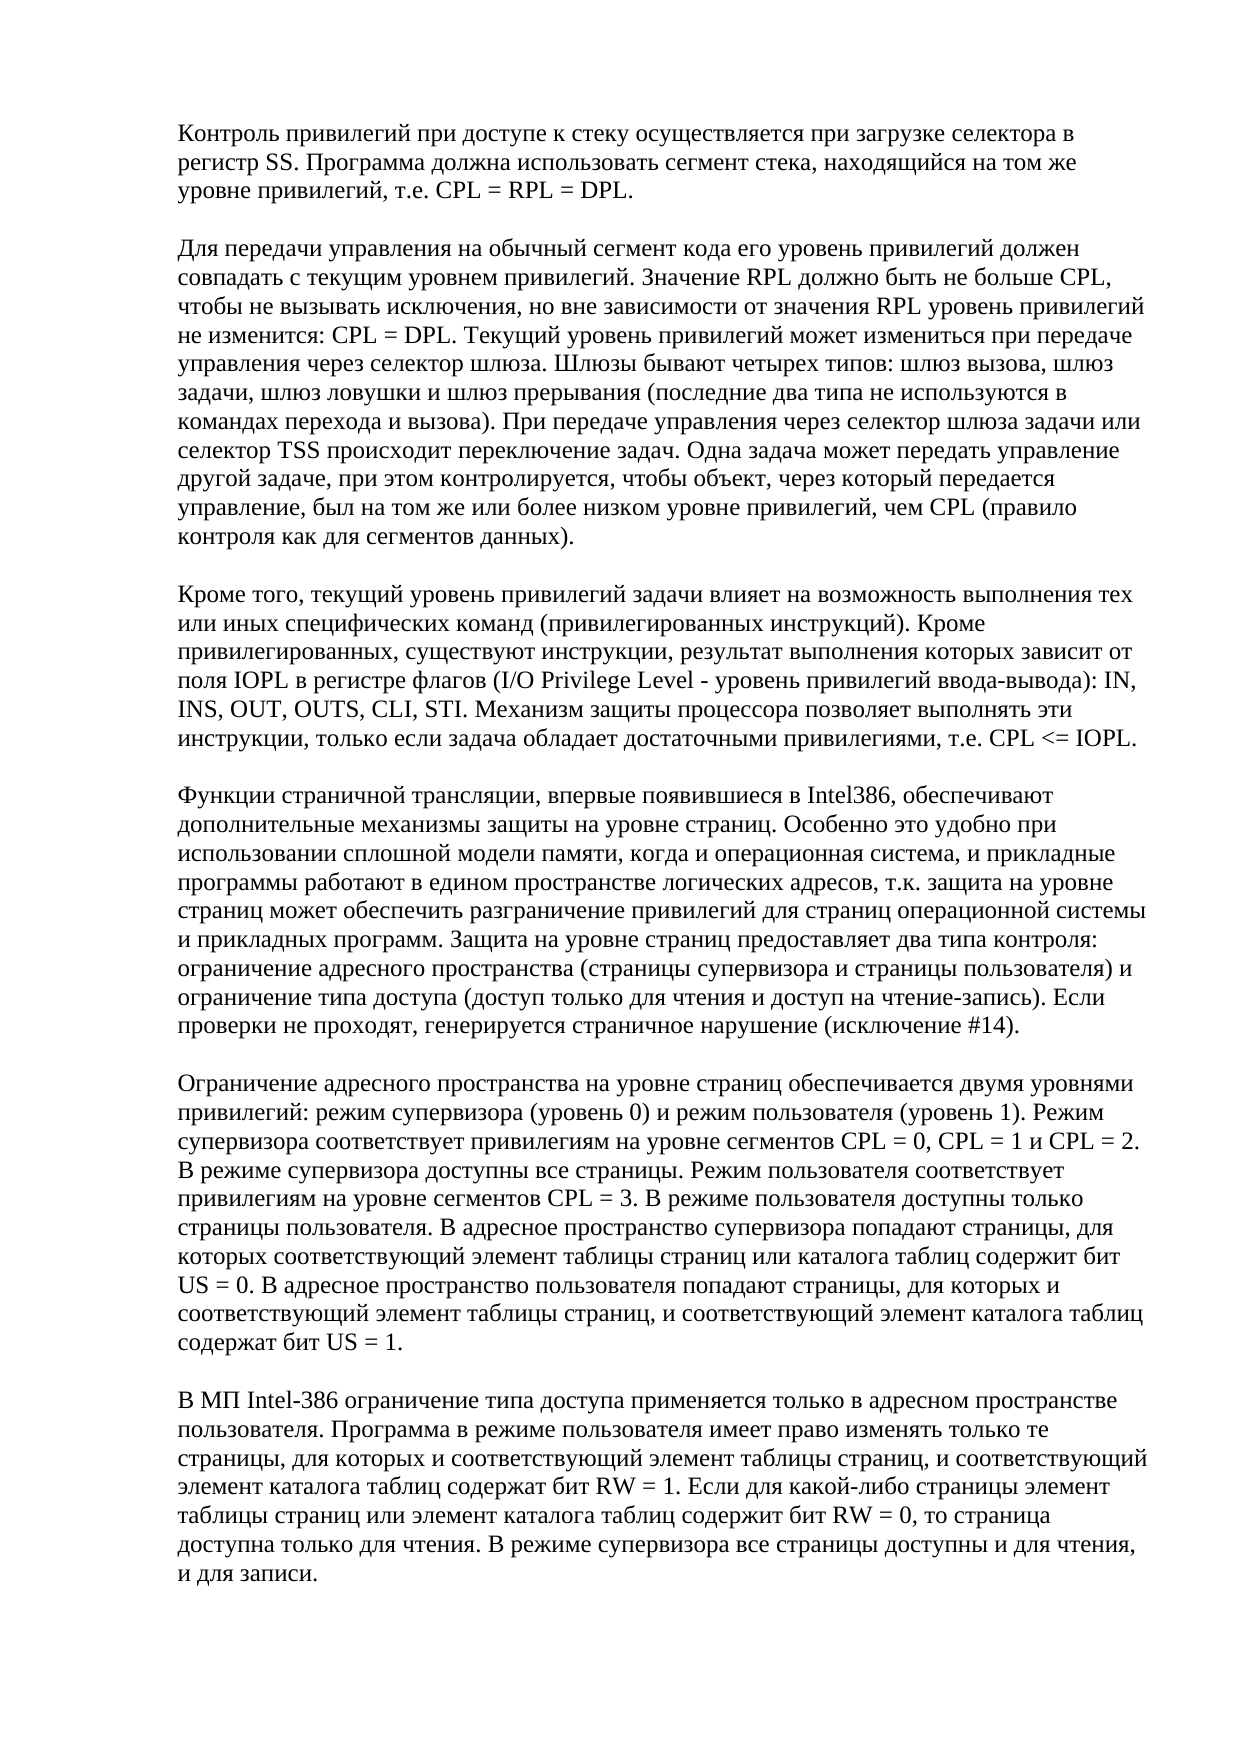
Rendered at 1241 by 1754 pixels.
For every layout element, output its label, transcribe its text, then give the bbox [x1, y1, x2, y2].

text Ограничение адресного пространства на уровне страниц обеспечивается двумя уровнями привилегий: режим супервизора (уровень 0) и режим пользователя (уровень 1). Режим супервизора соответствует привилегиям на уровне сегментов CPL = 0, CPL = 1 и CPL = 2. В режиме супервизора доступны все страницы. Режим пользователя соответствует привилегиям на уровне сегментов CPL = 3. В режиме пользователя доступны только страницы пользователя. В адресное пространство супервизора попадают страницы, для которых соответствующий элемент таблицы страниц или каталога таблиц содержит бит US = 0. В адресное пространство пользователя попадают страницы, для которых и соответствующий элемент таблицы страниц, и соответствующий элемент каталога таблиц содержат бит US = 1. [177, 1068, 1152, 1356]
text В МП Intel-386 ограничение типа доступа применяется только в адресном пространстве пользователя. Программа в режиме пользователя имеет право изменять только те страницы, для которых и соответствующий элемент таблицы страниц, и соответствующий элемент каталога таблиц содержат бит RW = 1. Если для какой-либо страницы элемент таблицы страниц или элемент каталога таблиц содержит бит RW = 0, то страница доступна только для чтения. В режиме супервизора все страницы доступны и для чтения, и для записи. [177, 1385, 1152, 1586]
text Кроме того, текущий уровень привилегий задачи влияет на возможность выполнения тех или иных специфических команд (привилегированных инструкций). Кроме привилегированных, существуют инструкции, результат выполнения которых зависит от поля IOPL в регистре флагов (I/O Privilege Level - уровень привилегий ввода-вывода): IN, INS, OUT, OUTS, CLI, STI. Механизм защиты процессора позволяет выполнять эти инструкции, только если задача обладает достаточными привилегиями, т.е. CPL <= IOPL. [177, 579, 1152, 751]
text Функции страничной трансляции, впервые появившиеся в Intel386, обеспечивают дополнительные механизмы защиты на уровне страниц. Особенно это удобно при использовании сплошной модели памяти, когда и операционная система, и прикладные программы работают в едином пространстве логических адресов, т.к. защита на уровне страниц может обеспечить разграничение привилегий для страниц операционной системы и прикладных программ. Защита на уровне страниц предоставляет два типа контроля: ограничение адресного пространства (страницы супервизора и страницы пользователя) и ограничение типа доступа (доступ только для чтения и доступ на чтение-запись). Если проверки не проходят, генерируется страничное нарушение (исключение #14). [177, 781, 1152, 1039]
text Контроль привилегий при доступе к стеку осуществляется при загрузке селектора в регистр SS. Программа должна использовать сегмент стека, находящийся на том же уровне привилегий, т.е. CPL = RPL = DPL. [177, 118, 1152, 204]
text Для передачи управления на обычный сегмент кода его уровень привилегий должен совпадать с текущим уровнем привилегий. Значение RPL должно быть не больше CPL, чтобы не вызывать исключения, но вне зависимости от значения RPL уровень привилегий не изменится: CPL = DPL. Текущий уровень привилегий может измениться при передаче управления через селектор шлюза. Шлюзы бывают четырех типов: шлюз вызова, шлюз задачи, шлюз ловушки и шлюз прерывания (последние два типа не используются в командах перехода и вызова). При передаче управления через селектор шлюза задачи или селектор TSS происходит переключение задач. Одна задача может передать управление другой задаче, при этом контролируется, чтобы объект, через который передается управление, был на том же или более низком уровне привилегий, чем CPL (правило контроля как для сегментов данных). [177, 233, 1152, 550]
